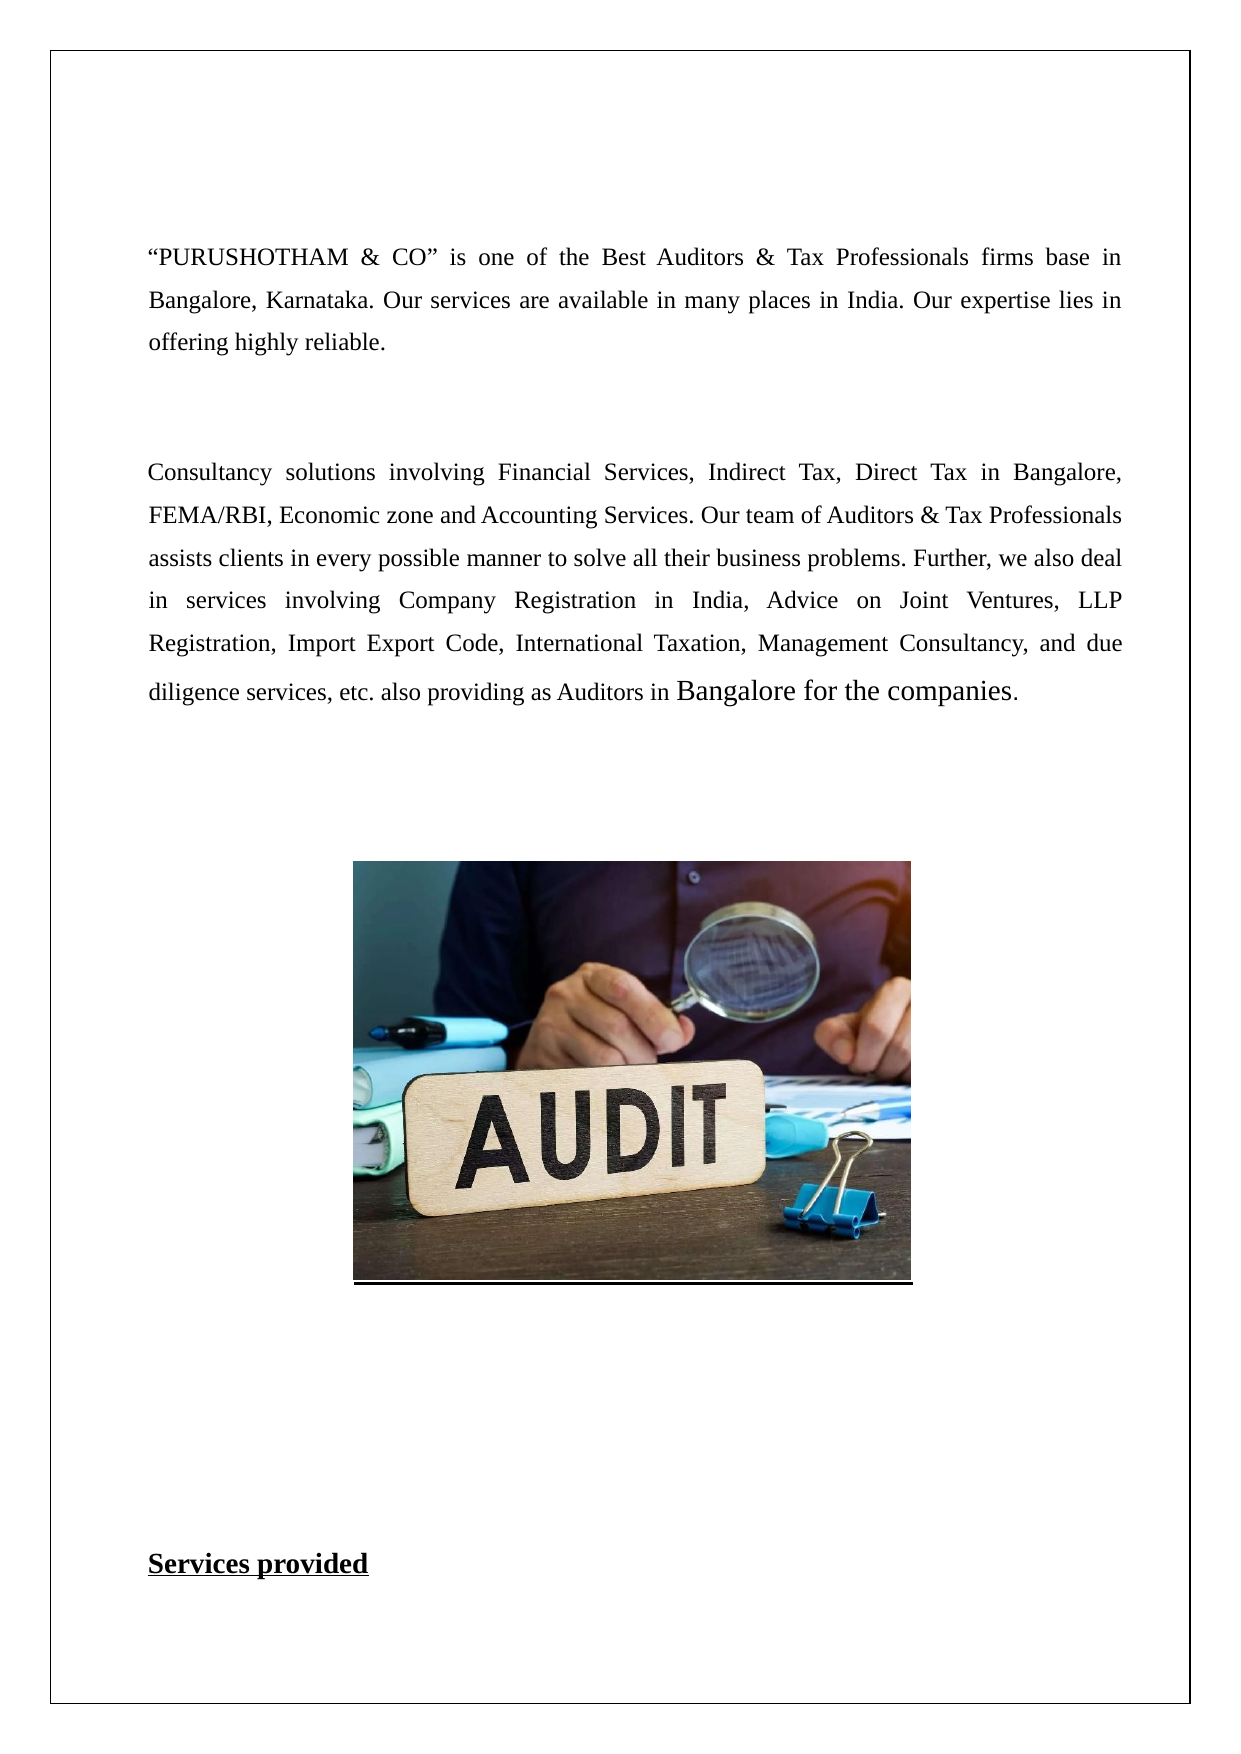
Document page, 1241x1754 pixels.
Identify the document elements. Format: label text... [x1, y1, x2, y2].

picture [353, 861, 911, 1280]
text Consultancy solutions involving Financial Services, Indirect Tax, Direct Tax in Bangalore, FEMA/RBI, Economic zone and Accounting Services. Our team of Auditors & Tax Professionals assists clients in every possible manner to solve all their business problems. Further, we also deal in services involving Company Registration in India, Advice on Joint Ventures, LLP Registration, Import Export Code, International Taxation, Management Consultancy, and due diligence services, etc. also providing as Auditors in Bangalore for the companies. [147, 457, 1123, 707]
subtitle Services provided [148, 1546, 1164, 1579]
text “PURUSHOTHAM & CO” is one of the Best Auditors & Tax Professionals firms base in Bangalore, Karnataka. Our services are available in many places in India. Our expertise lies in offering highly reliable. [147, 242, 1123, 356]
